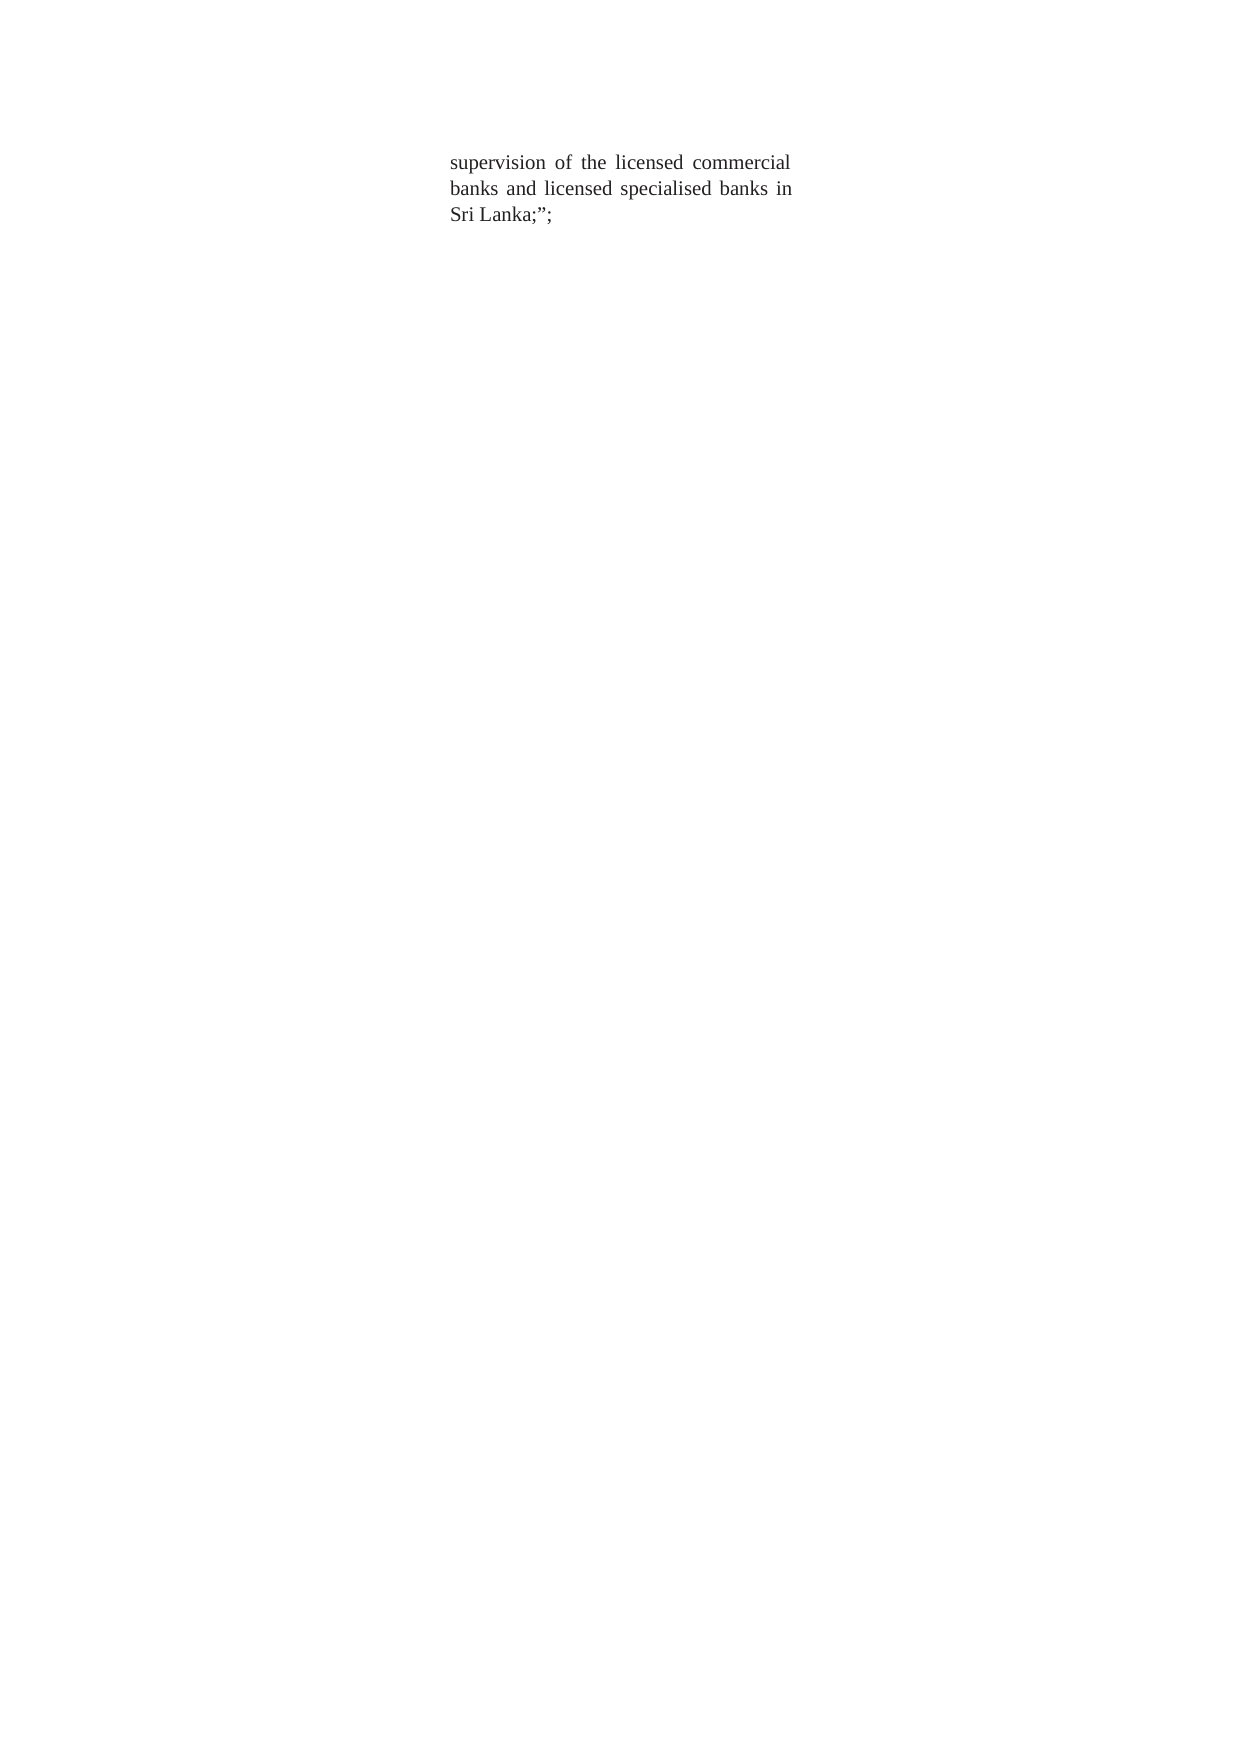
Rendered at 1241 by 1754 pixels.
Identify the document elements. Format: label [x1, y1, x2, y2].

text [400, 150, 800, 226]
